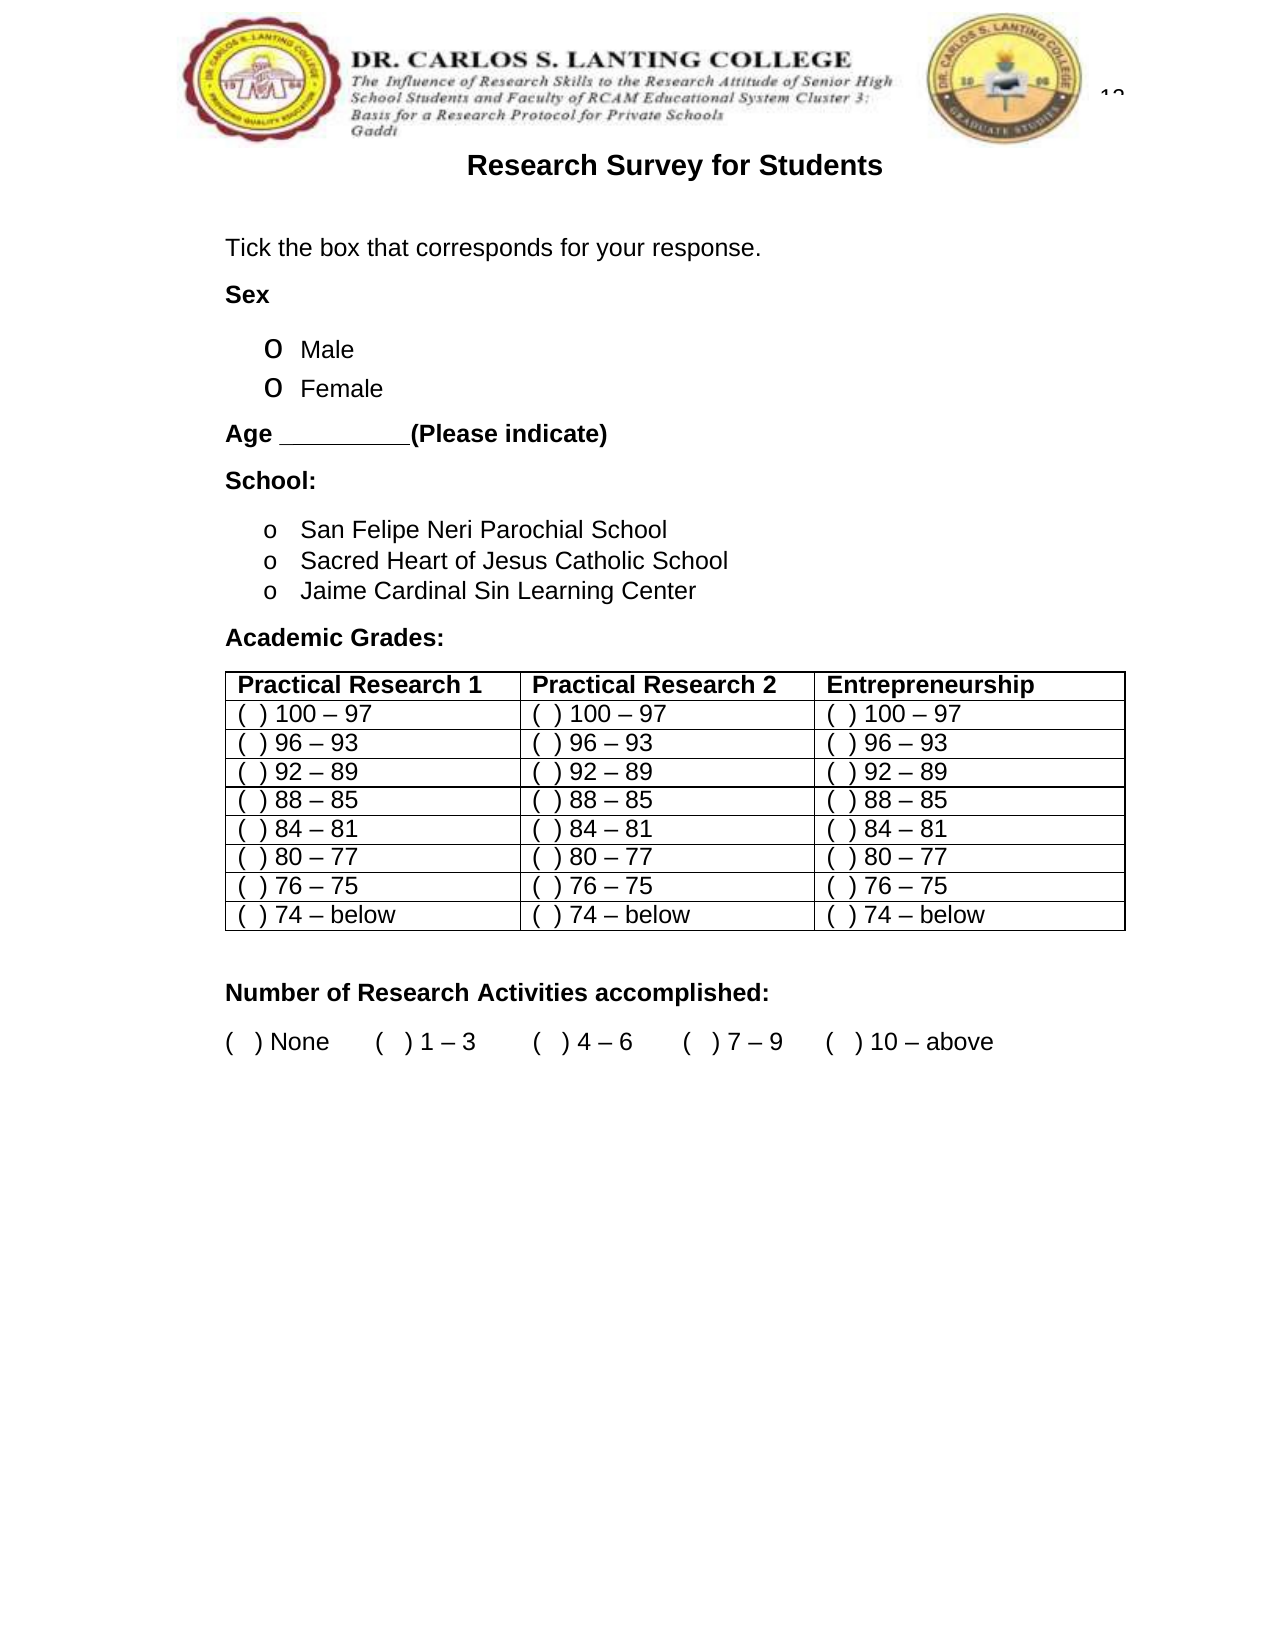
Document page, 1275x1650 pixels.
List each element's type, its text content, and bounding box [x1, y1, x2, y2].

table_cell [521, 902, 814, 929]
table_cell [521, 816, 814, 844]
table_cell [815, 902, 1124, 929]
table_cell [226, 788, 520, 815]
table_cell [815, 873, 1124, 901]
list San Felipe Neri Parochial School [263, 514, 1275, 545]
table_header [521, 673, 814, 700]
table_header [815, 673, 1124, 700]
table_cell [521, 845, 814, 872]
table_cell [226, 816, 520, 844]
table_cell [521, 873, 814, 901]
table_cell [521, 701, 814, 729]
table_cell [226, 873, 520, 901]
text Tick the box that corresponds for your response. [225, 232, 1275, 261]
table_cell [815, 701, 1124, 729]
text Sex [225, 280, 1275, 309]
text Academic Grades: [225, 623, 1275, 652]
subtitle Research Survey for Students [292, 148, 1057, 182]
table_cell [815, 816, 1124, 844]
picture [176, 12, 1089, 148]
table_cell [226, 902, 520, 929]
list Jaime Cardinal Sin Learning Center [263, 576, 1275, 607]
text Age _ (Please indicate) School: [225, 418, 608, 495]
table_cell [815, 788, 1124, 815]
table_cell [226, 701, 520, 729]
text ( ) None ( ) 1 – 3 ( ) 4 – 6 ( ) 7 – 9 ( ) 10 – above [225, 1027, 1275, 1056]
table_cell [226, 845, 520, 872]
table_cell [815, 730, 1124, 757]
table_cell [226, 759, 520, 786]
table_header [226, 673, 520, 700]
list Female [263, 366, 1275, 405]
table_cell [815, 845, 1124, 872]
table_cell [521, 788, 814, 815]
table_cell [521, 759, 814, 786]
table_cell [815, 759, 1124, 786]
list Sacred Heart of Jesus Catholic School [263, 545, 1275, 576]
text Number of Research Activities accomplished: [225, 978, 1275, 1007]
list Male [263, 328, 1275, 366]
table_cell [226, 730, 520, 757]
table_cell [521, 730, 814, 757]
